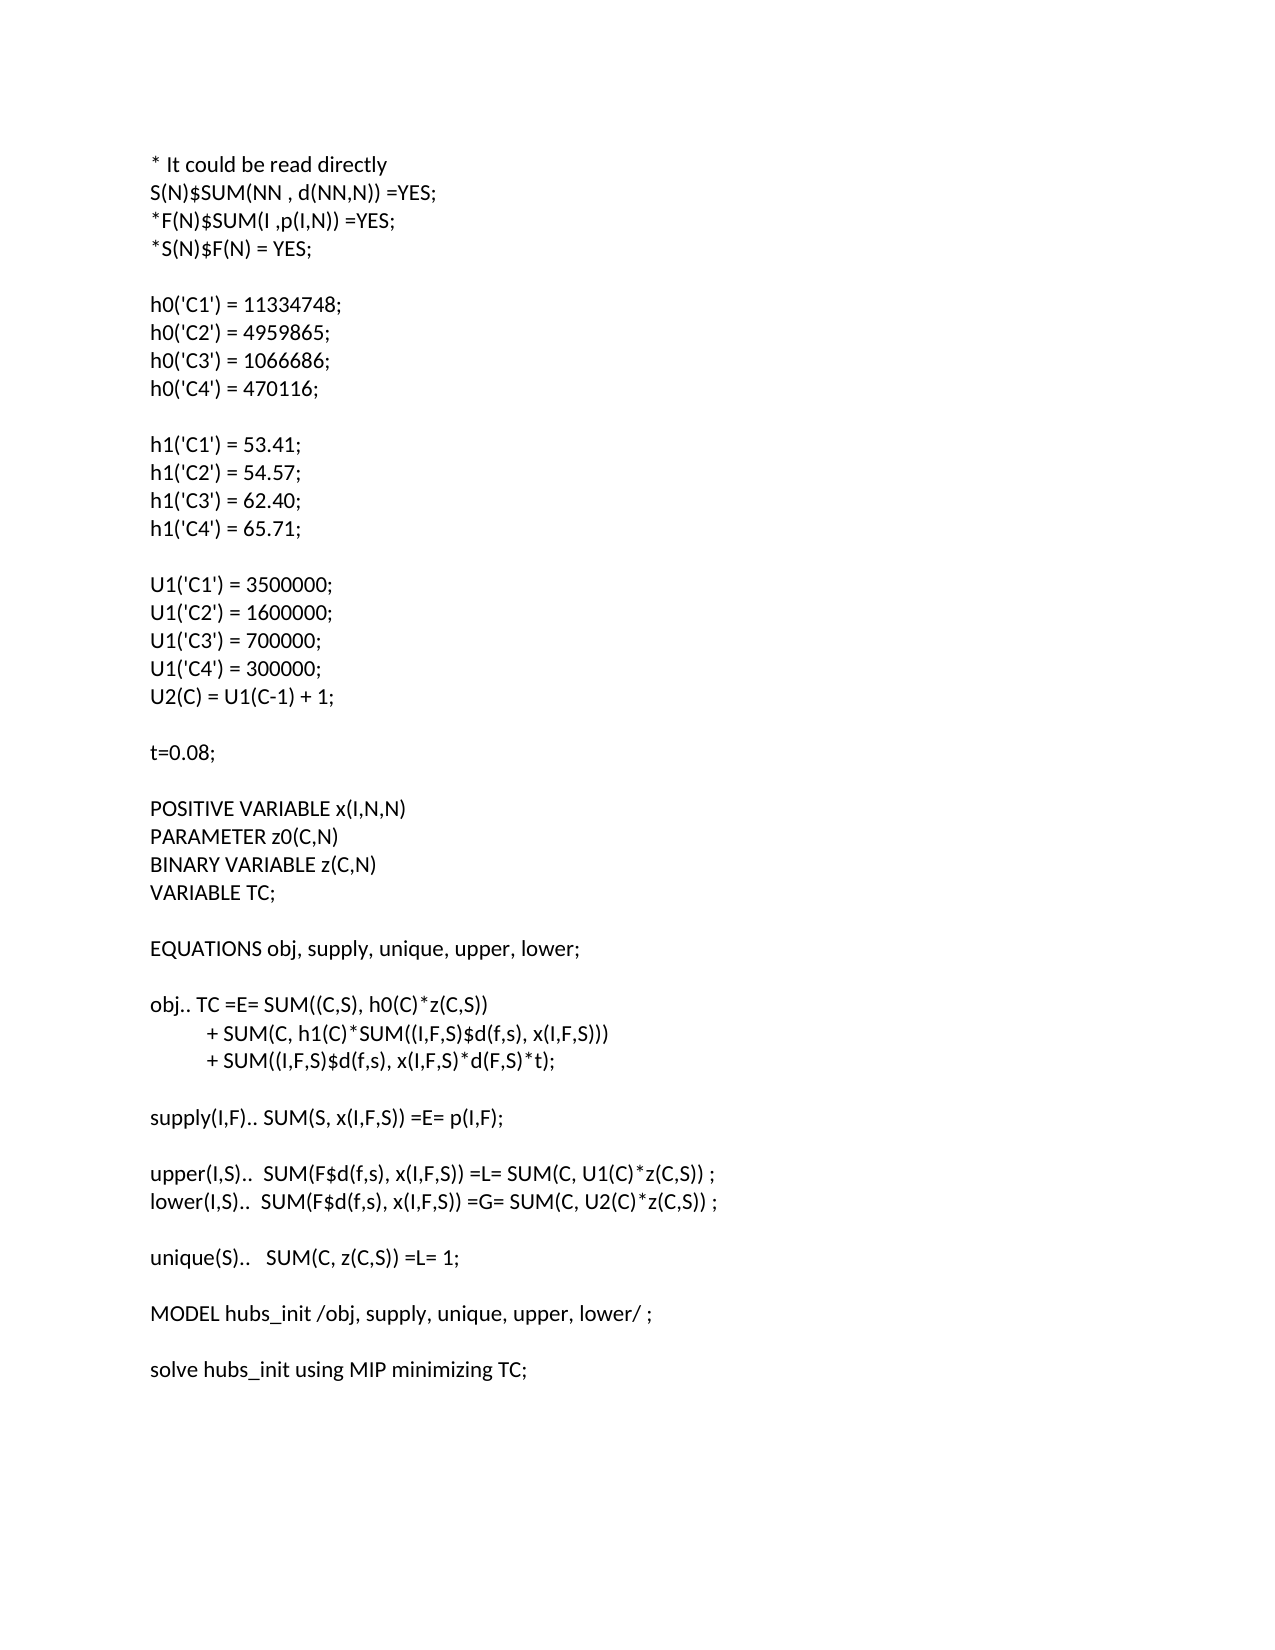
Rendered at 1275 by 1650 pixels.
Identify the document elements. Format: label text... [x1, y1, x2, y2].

text obj.. TC =E= SUM((C,S), h0(C)*z(C,S)) [150, 991, 1125, 1019]
text h1('C4') = 65.71; [150, 514, 1125, 542]
text EQUATIONS obj, supply, unique, upper, lower; [150, 934, 1125, 963]
text supply(I,F).. SUM(S, x(I,F,S)) =E= p(I,F); [150, 1103, 1125, 1131]
text + SUM(C, h1(C)*SUM((I,F,S)$d(f,s), x(I,F,S))) [150, 1019, 1125, 1047]
text h0('C3') = 1066686; [150, 346, 1125, 374]
text * It could be read directly [150, 150, 1125, 178]
text VARIABLE TC; [150, 878, 1125, 907]
text BINARY VARIABLE z(C,N) [150, 851, 1125, 878]
text POSITIVE VARIABLE x(I,N,N) [150, 794, 1125, 822]
text + SUM((I,F,S)$d(f,s), x(I,F,S)*d(F,S)*t); [150, 1047, 1125, 1075]
text U1('C1') = 3500000; [150, 570, 1125, 598]
text upper(I,S).. SUM(F$d(f,s), x(I,F,S)) =L= SUM(C, U1(C)*z(C,S)) ; [150, 1159, 1125, 1187]
text h0('C2') = 4959865; [150, 318, 1125, 346]
text solve hubs_init using MIP minimizing TC; [150, 1355, 1125, 1383]
text PARAMETER z0(C,N) [150, 822, 1125, 851]
text unique(S).. SUM(C, z(C,S)) =L= 1; [150, 1243, 1125, 1271]
text h1('C1') = 53.41; [150, 430, 1125, 458]
text *S(N)$F(N) = YES; [150, 234, 1125, 262]
text U1('C3') = 700000; [150, 626, 1125, 654]
text S(N)$SUM(NN , d(NN,N)) =YES; [150, 178, 1125, 206]
text U1('C2') = 1600000; [150, 598, 1125, 626]
text h0('C1') = 11334748; [150, 290, 1125, 318]
text lower(I,S).. SUM(F$d(f,s), x(I,F,S)) =G= SUM(C, U2(C)*z(C,S)) ; [150, 1187, 1125, 1215]
text h0('C4') = 470116; [150, 374, 1125, 402]
text h1('C3') = 62.40; [150, 486, 1125, 514]
text *F(N)$SUM(I ,p(I,N)) =YES; [150, 206, 1125, 234]
text h1('C2') = 54.57; [150, 458, 1125, 486]
text t=0.08; [150, 738, 1125, 766]
text U2(C) = U1(C-1) + 1; [150, 682, 1125, 710]
text MODEL hubs_init /obj, supply, unique, upper, lower/ ; [150, 1299, 1125, 1327]
text U1('C4') = 300000; [150, 654, 1125, 682]
